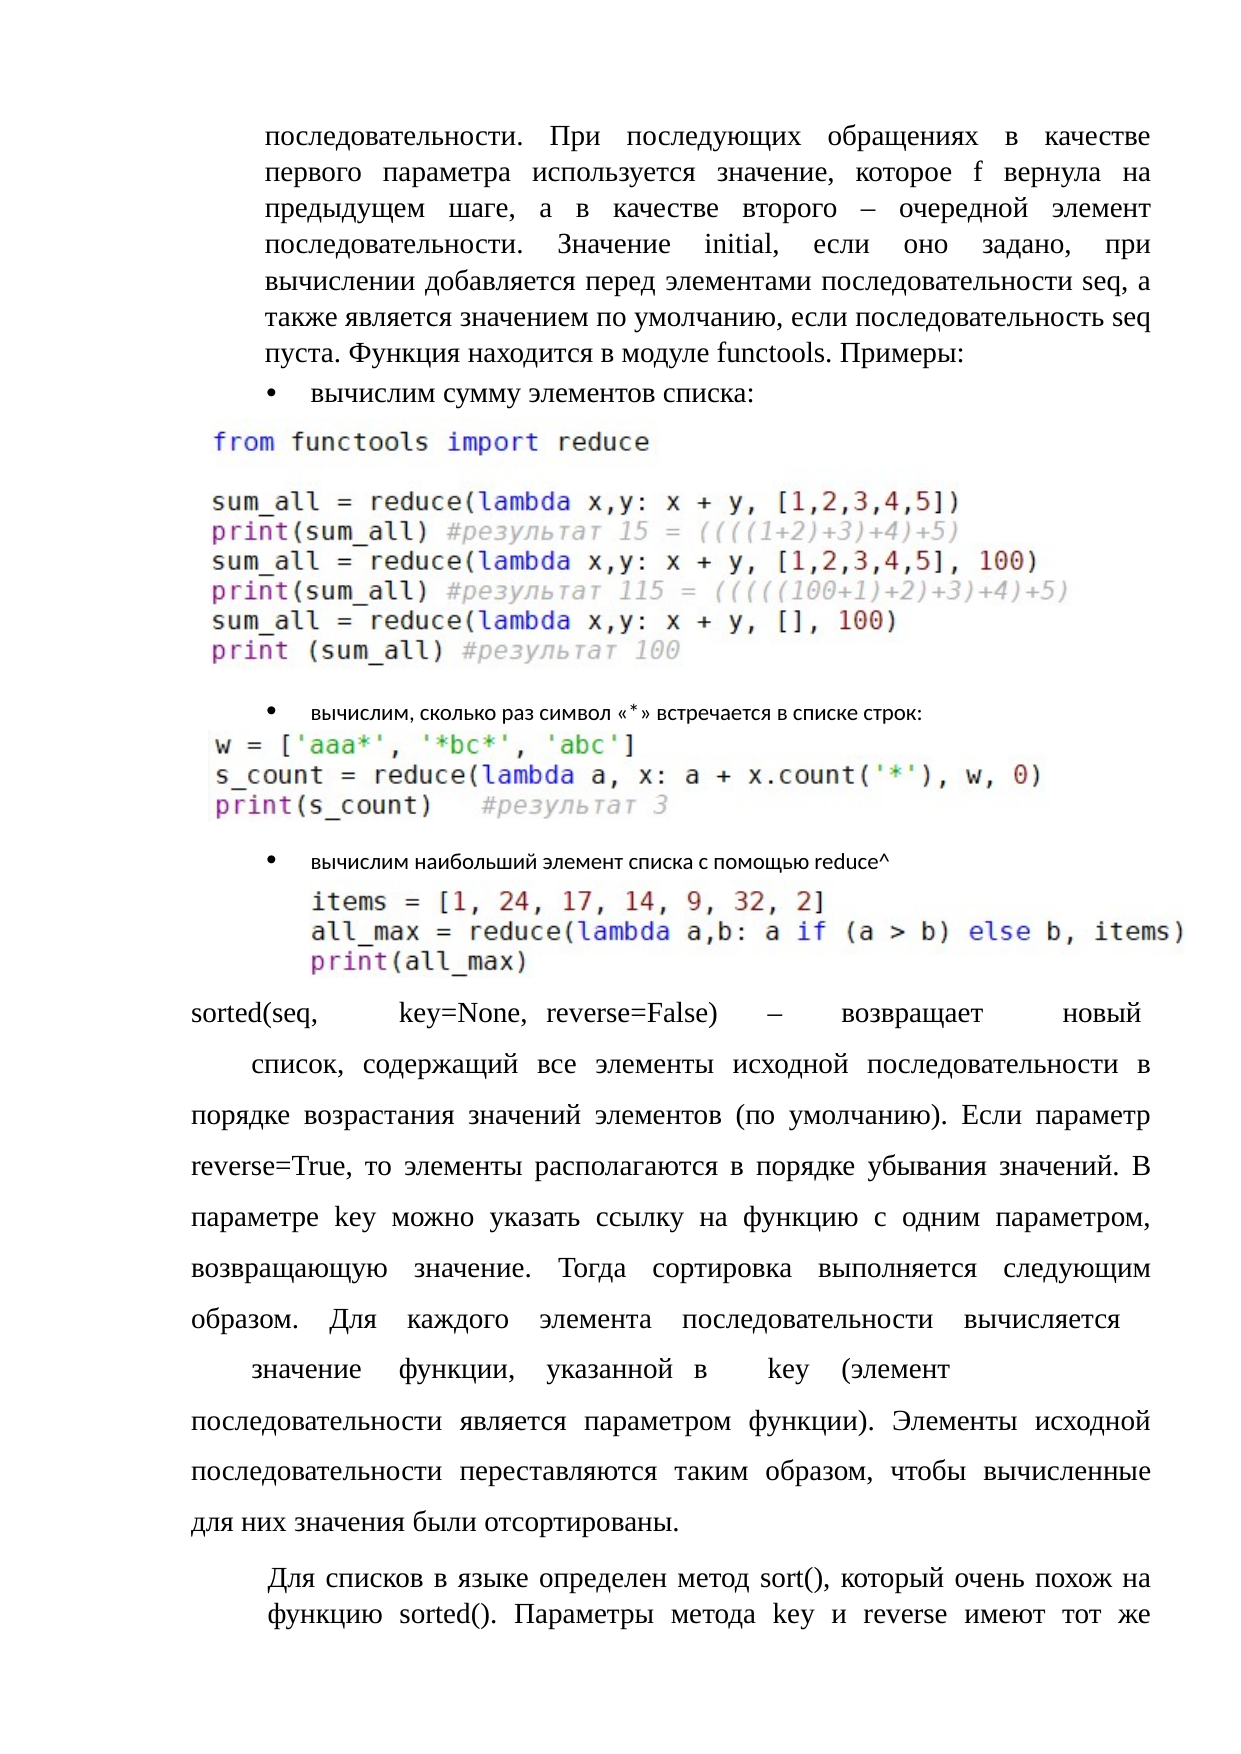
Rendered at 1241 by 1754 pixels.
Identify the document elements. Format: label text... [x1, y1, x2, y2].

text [191, 118, 1152, 368]
picture [209, 418, 1080, 678]
picture [208, 730, 1051, 822]
list вычислим, сколько раз символ «*» встречается в списке строк: [266, 693, 1028, 727]
picture [308, 879, 1191, 978]
list вычислим наибольший элемент списка с помощью reduce^ [266, 842, 1028, 875]
list вычислим сумму элементов списка: [266, 375, 1152, 409]
text sorted(seq, key=None, reverse=False) – возвращает новый список, содержащий все элементы исходной последовательности в порядке возрастания значений элементов (по умолчанию). Если параметр reverse=True, то элементы располагаются в порядке убывания значений. В параметре key можно указать ссылку на функцию с одним параметром, возвращающую значение. Тогда сортировка выполняется следующим образом. Для каждого элемента последовательности вычисляется значение функции, указанной в key (элемент последовательности является параметром функции). Элементы исходной последовательности переставляются таким образом, чтобы вычисленные для них значения были отсортированы. [191, 879, 1152, 1538]
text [267, 1560, 1152, 1629]
